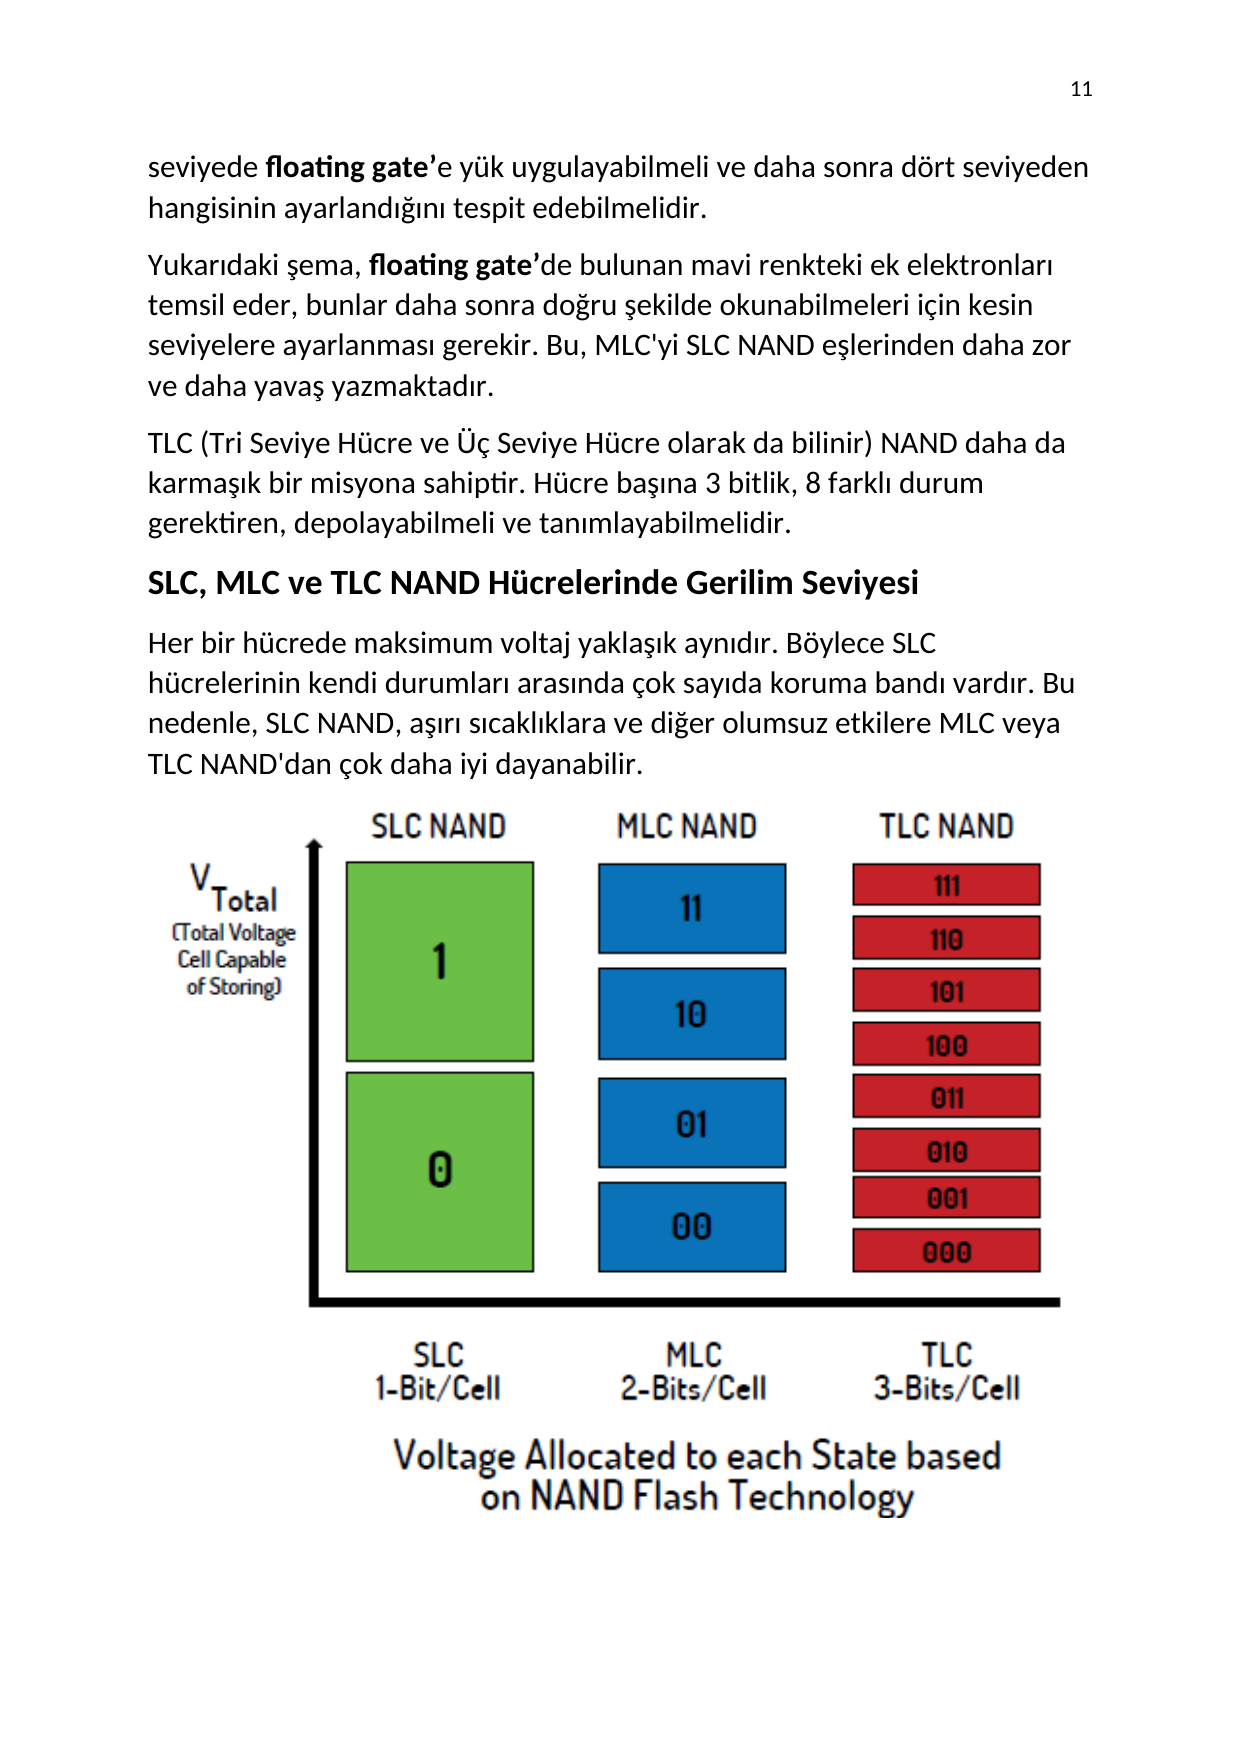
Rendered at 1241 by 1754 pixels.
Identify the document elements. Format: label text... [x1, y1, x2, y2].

text SLC, MLC ve TLC NAND Hücrelerinde Gerilim Seviyesi [148, 560, 1093, 604]
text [148, 148, 1093, 226]
text Yukarıdaki şema, floating gate’de bulunan mavi renkteki ek elektronları temsil eder, bunlar daha sonra doğru şekilde okunabilmeleri için kesin seviyelere ayarlanması gerekir. Bu, MLC'yi SLC NAND eşlerinden daha zor ve daha yavaş yazmaktadır. [148, 245, 1093, 404]
text TLC (Tri Seviye Hücre ve Üç Seviye Hücre olarak da bilinir) NAND daha da karmaşık bir misyona sahiptir. Hücre başına 3 bitlik, 8 farklı durum gerektiren, depolayabilmeli ve tanımlayabilmelidir. [148, 423, 1093, 542]
text Her bir hücrede maksimum voltaj yaklaşık aynıdır. Böylece SLC hücrelerinin kendi durumları arasında çok sayıda koruma bandı vardır. Bu nedenle, SLC NAND, aşırı sıcaklıklara ve diğer olumsuz etkilere MLC veya TLC NAND'dan çok daha iyi dayanabilir. [148, 623, 1093, 782]
